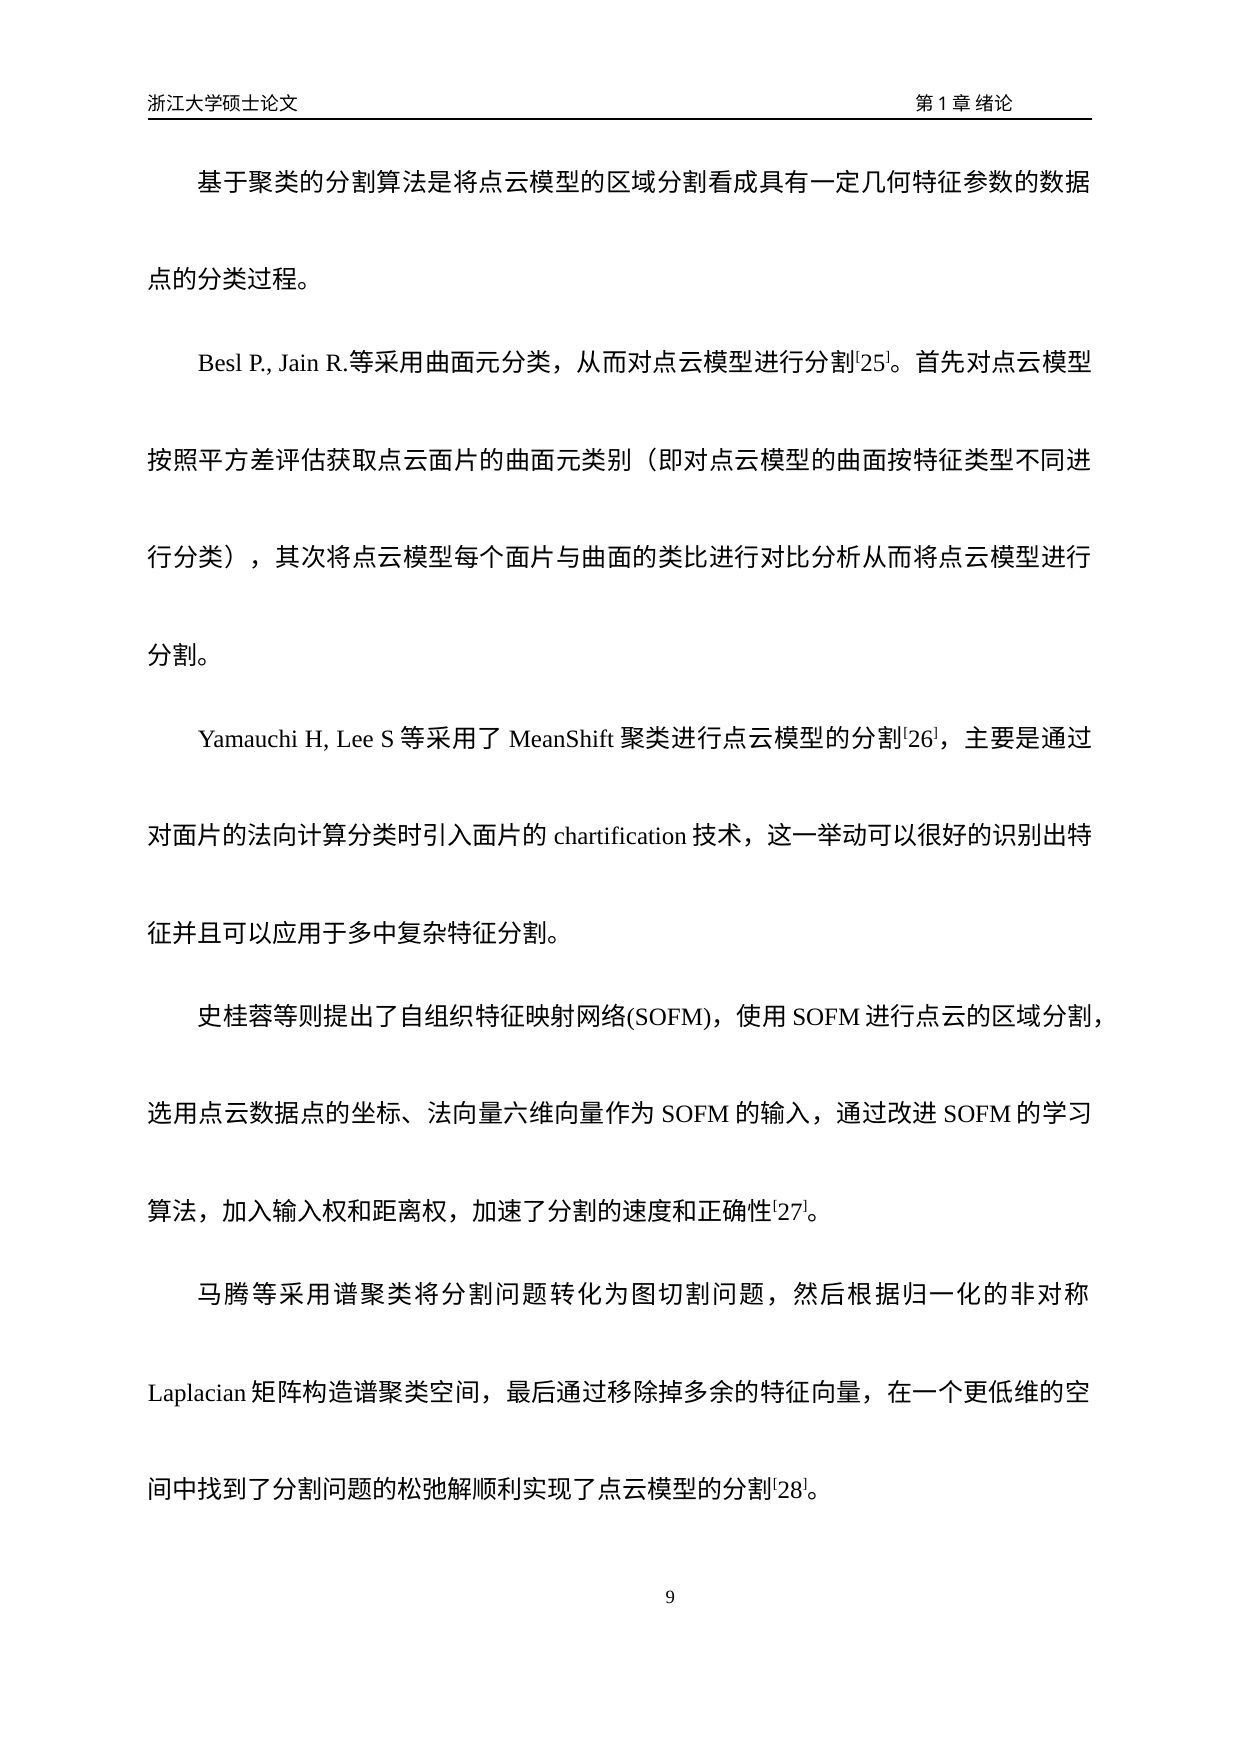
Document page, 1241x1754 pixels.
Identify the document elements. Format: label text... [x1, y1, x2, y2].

text Besl P., Jain R.等采用曲面元分类，从而对点云模型进行分割[]。首先对点云模型按照平方差评估获取点云面片的曲面元类别（即对点云模型的曲面按特征类型不同进行分类），其次将点云模型每个面片与曲面的类比进行对比分析从而将点云模型进行分割。 [148, 328, 1092, 686]
text Yamauchi H, Lee S等采用了MeanShift聚类进行点云模型的分割[]，主要是通过对面片的法向计算分类时引入面片的chartification技术，这一举动可以很好的识别出特征并且可以应用于多中复杂特征分割。 [148, 704, 1092, 964]
text 史桂蓉等则提出了自组织特征映射网络(SOFM)，使用SOFM进行点云的区域分割，选用点云数据点的坐标、法向量六维向量作为SOFM的输入，通过改进SOFM的学习算法，加入输入权和距离权，加速了分割的速度和正确性[]。 [148, 982, 1092, 1242]
text 基于聚类的分割算法是将点云模型的区域分割看成具有一定几何特征参数的数据点的分类过程。 [148, 148, 1092, 310]
text 马腾等采用谱聚类将分割问题转化为图切割问题，然后根据归一化的非对称Laplacian矩阵构造谱聚类空间，最后通过移除掉多余的特征向量，在一个更低维的空间中找到了分割问题的松弛解顺利实现了点云模型的分割[]。 [148, 1260, 1092, 1520]
